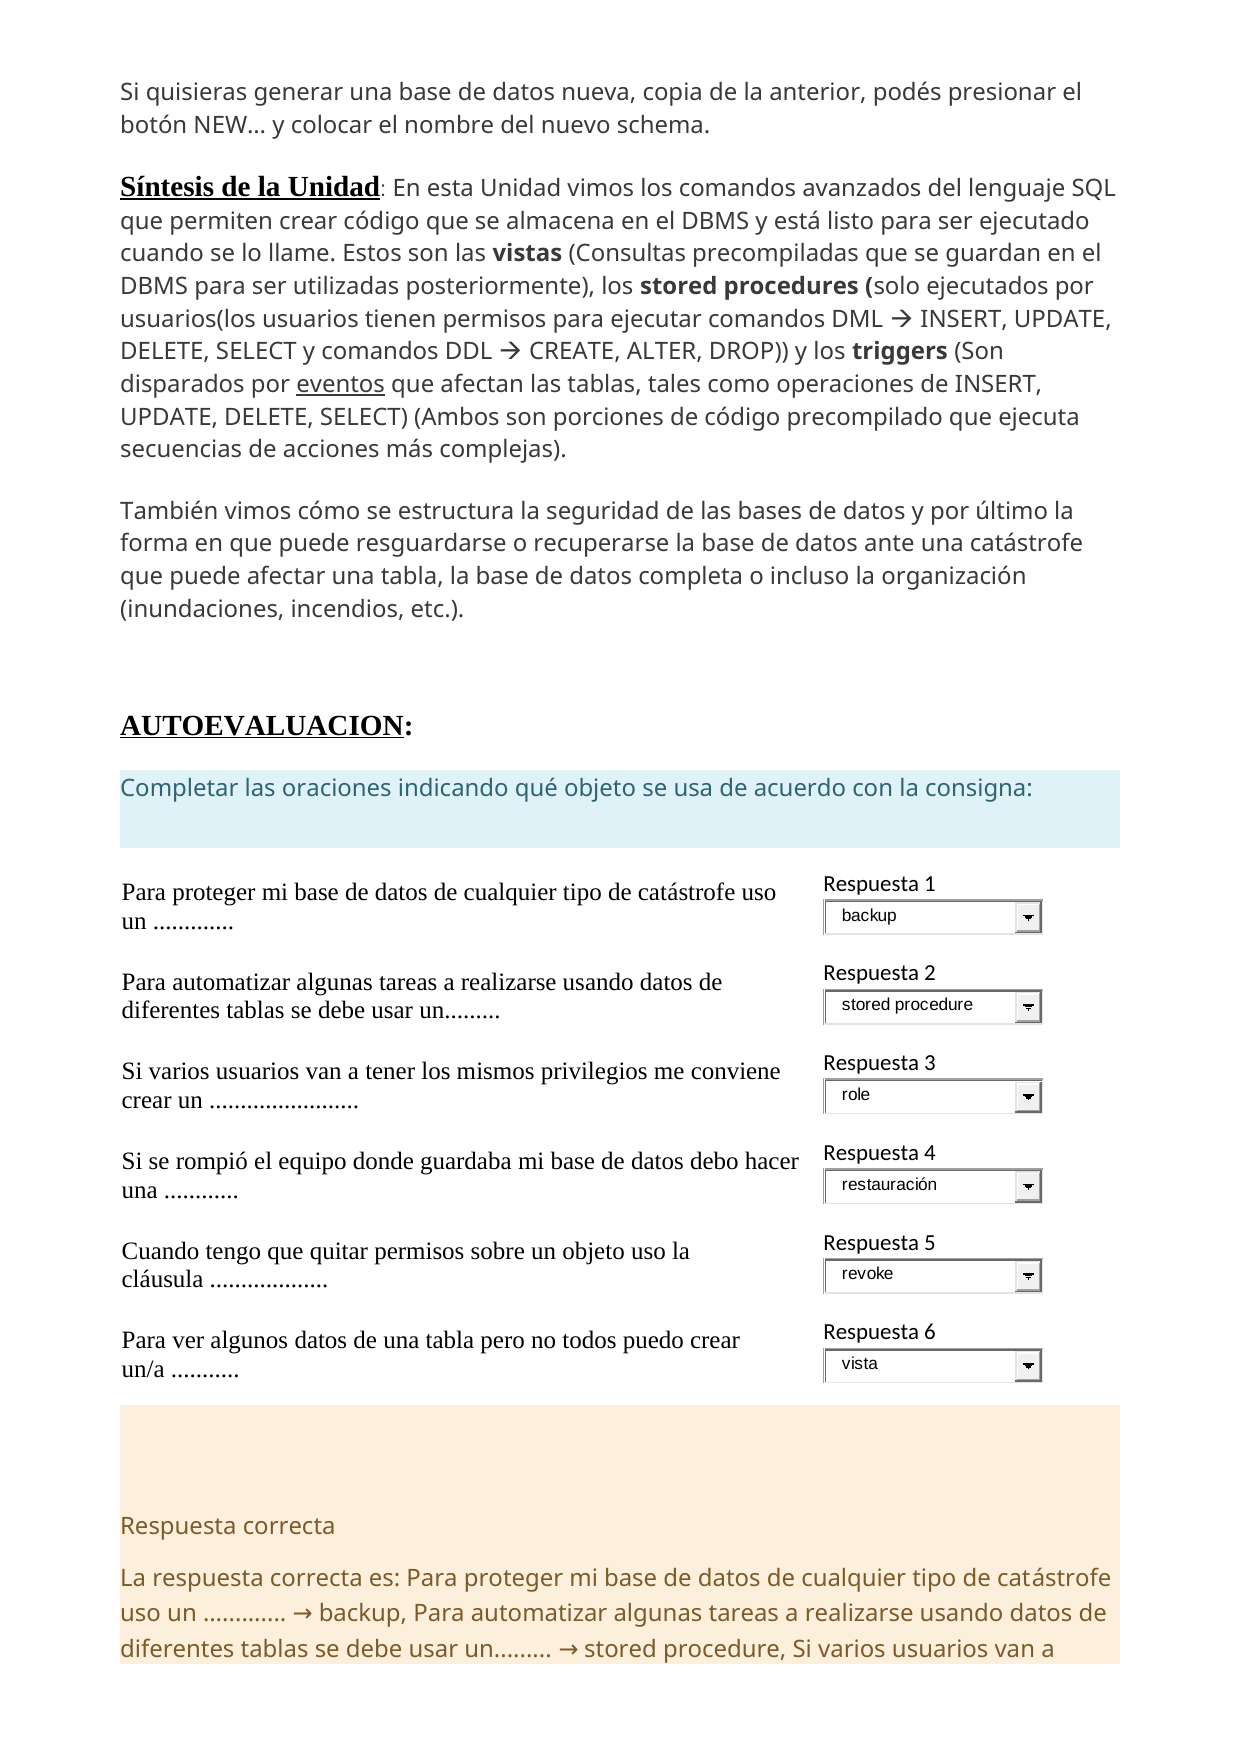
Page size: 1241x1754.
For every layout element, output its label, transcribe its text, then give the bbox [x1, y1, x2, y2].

table_cell Cuando tengo que quitar permisos sobre un objeto uso la cláusula ................... [120, 1226, 821, 1316]
table_cell Para automatizar algunas tareas a realizarse usando datos de diferentes tablas se debe usar un......... [120, 957, 821, 1047]
table_cell Respuesta 5 [821, 1226, 1120, 1316]
table_cell Si varios usuarios van a tener los mismos privilegios me conviene crear un ........................ [120, 1047, 821, 1136]
table_cell Respuesta 6 [821, 1316, 1120, 1405]
text También vimos cómo se estructura la seguridad de las bases de datos y por último la forma en que puede resguardarse o recuperarse la base de datos ante una catástrofe que puede afectar una tabla, la base de datos completa o incluso la organización (inundaciones, incendios, etc.). [120, 494, 1120, 624]
text Respuesta correcta [120, 1509, 1120, 1542]
table_cell Si se rompió el equipo donde guardaba mi base de datos debo hacer una ............ [120, 1136, 821, 1226]
text Si quisieras generar una base de datos nueva, copia de la anterior, podés presionar el botón NEW… y colocar el nombre del nuevo schema. [120, 75, 1120, 140]
subtitle AUTOEVALUACION: [120, 708, 1120, 741]
table_cell Respuesta 2 [821, 957, 1120, 1047]
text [120, 1561, 1120, 1664]
table_cell Respuesta 3 [821, 1047, 1120, 1136]
table_cell Respuesta 4 [821, 1136, 1120, 1226]
text Síntesis de la Unidad: En esta Unidad vimos los comandos avanzados del lenguaje SQL que permiten crear código que se almacena en el DBMS y está listo para ser ejecutado cuando se lo llame. Estos son las vistas (Consultas precompiladas que se guardan en el DBMS para ser utilizadas posteriormente), los stored procedures (solo ejecutados por usuarios(los usuarios tienen permisos para ejecutar comandos DML INSERT, UPDATE, DELETE, SELECT y comandos DDL CREATE, ALTER, DROP)) y los triggers (Son disparados por eventos que afectan las tablas, tales como operaciones de INSERT, UPDATE, DELETE, SELECT) (Ambos son porciones de código precompilado que ejecuta secuencias de acciones más complejas). [120, 169, 1120, 464]
table_cell Para ver algunos datos de una tabla pero no todos puedo crear un/a ........... [120, 1316, 821, 1405]
table_header Para proteger mi base de datos de cualquier tipo de catástrofe uso un ............. [120, 867, 821, 957]
text Completar las oraciones indicando qué objeto se usa de acuerdo con la consigna: [120, 770, 1120, 803]
table_header Respuesta 1 [821, 867, 1120, 957]
